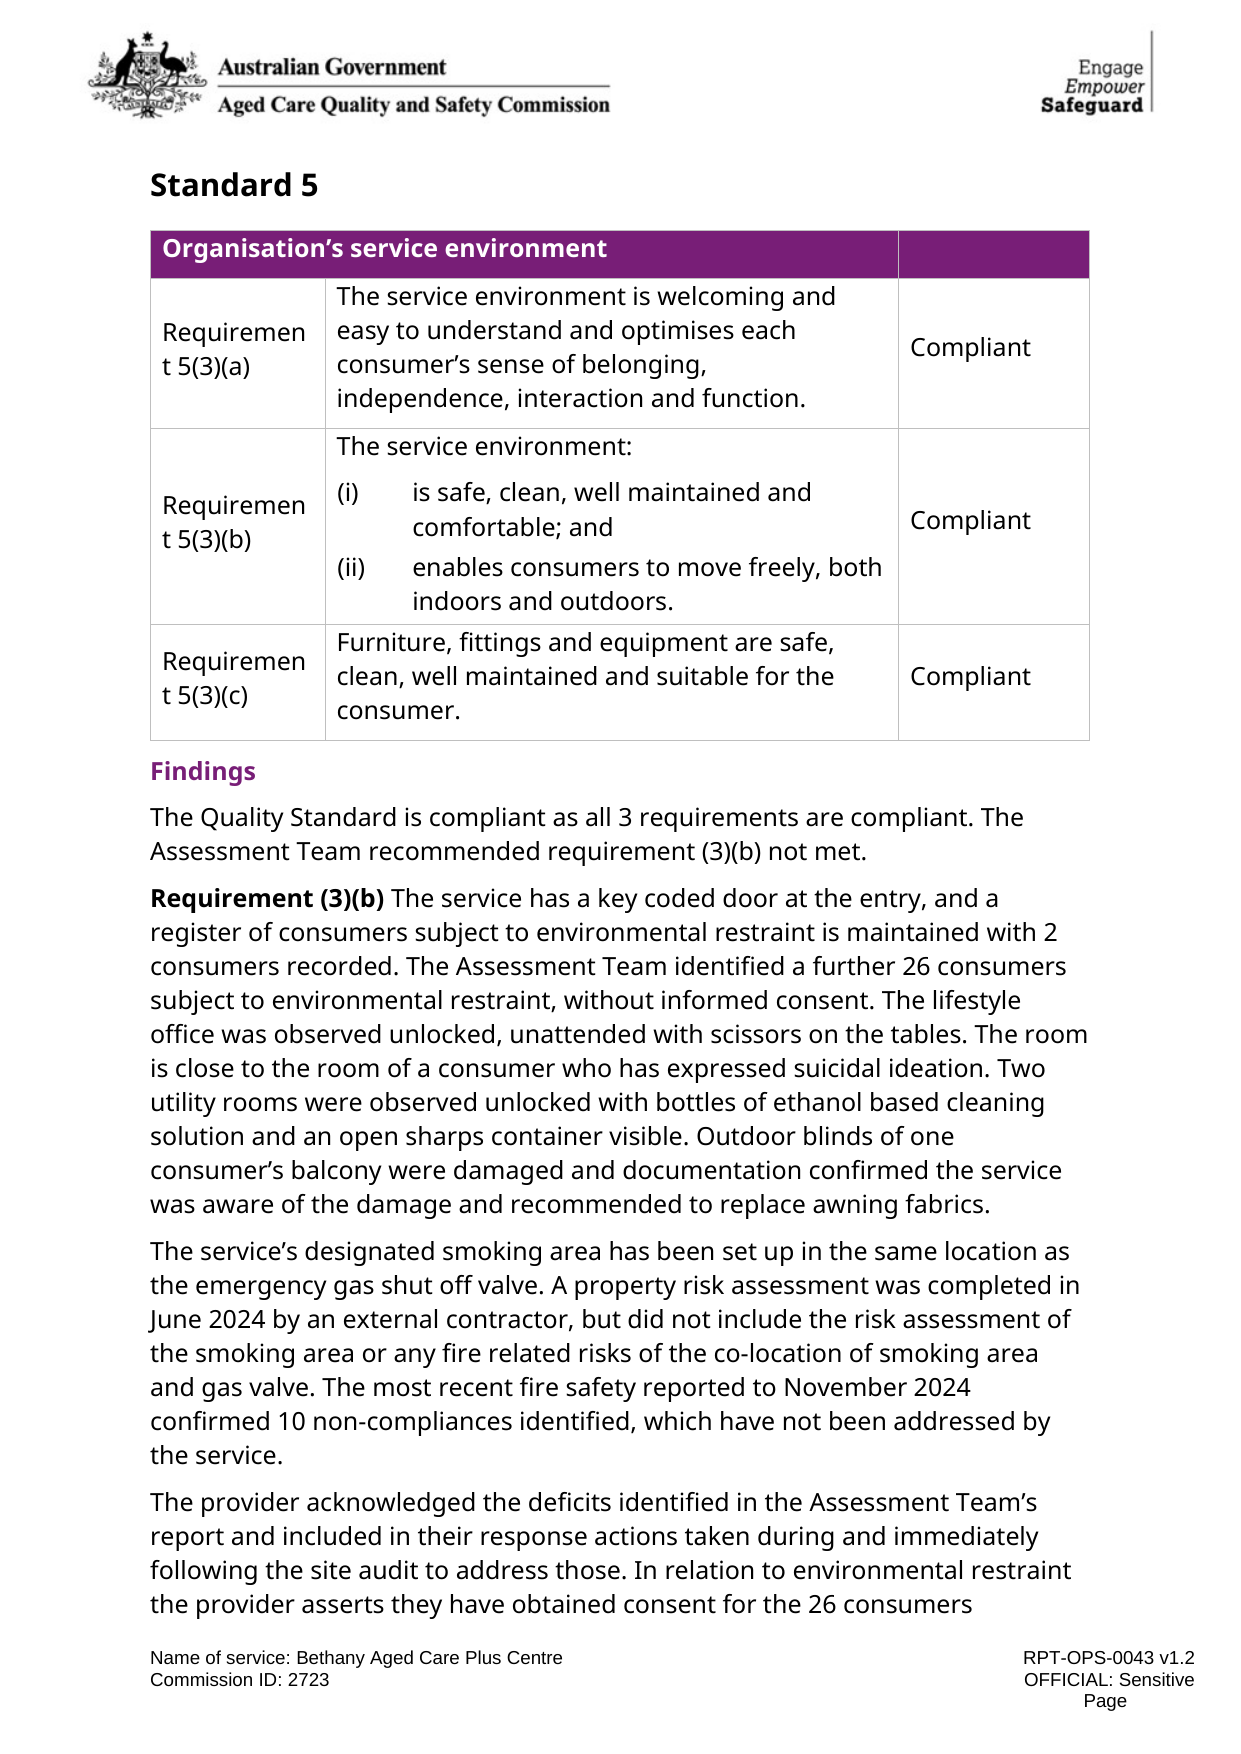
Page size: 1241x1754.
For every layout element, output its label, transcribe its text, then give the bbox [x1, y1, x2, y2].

text The Quality Standard is compliant as all 3 requirements are compliant. The Assessment Team recommended requirement (3)(b) not met. [150, 800, 1090, 868]
table_cell The service environment: is safe, clean, well maintained and comfortable; and enables consumers to move freely, both indoors and outdoors. [326, 429, 898, 624]
picture [0, 23, 1241, 131]
text Requirement (3)(b) The service has a key coded door at the entry, and a register of consumers subject to environmental restraint is maintained with 2 consumers recorded. The Assessment Team identified a further 26 consumers subject to environmental restraint, without informed consent. The lifestyle office was observed unlocked, unattended with scissors on the tables. The room is close to the room of a consumer who has expressed suicidal ideation. Two utility rooms were observed unlocked with bottles of ethanol based cleaning solution and an open sharps container visible. Outdoor blinds of one consumer’s balcony were damaged and documentation confirmed the service was aware of the damage and recommended to replace awning fabrics. [150, 880, 1090, 1221]
subtitle Findings [150, 753, 1090, 787]
table_cell Furniture, fittings and equipment are safe, clean, well maintained and suitable for the consumer. [326, 625, 898, 739]
table_cell The service environment is welcoming and easy to understand and optimises each consumer’s sense of belonging, independence, interaction and function. [326, 279, 898, 427]
table_header [899, 231, 1089, 278]
table_cell [899, 279, 1089, 427]
table_cell Requirement 5(3)(a) [151, 279, 325, 427]
table_cell Requirement 5(3)(c) [151, 625, 325, 739]
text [150, 1484, 1090, 1621]
table_header Organisation’s service environment [151, 231, 898, 278]
text The service’s designated smoking area has been set up in the same location as the emergency gas shut off valve. A property risk assessment was completed in June 2024 by an external contractor, but did not include the risk assessment of the smoking area or any fire related risks of the co-location of smoking area and gas valve. The most recent fire safety reported to November 2024 confirmed 10 non-compliances identified, which have not been addressed by the service. [150, 1233, 1090, 1472]
table_cell Requirement 5(3)(b) [151, 429, 325, 624]
table_cell [899, 625, 1089, 739]
table_cell [899, 429, 1089, 624]
subtitle Standard 5 [150, 162, 1090, 205]
